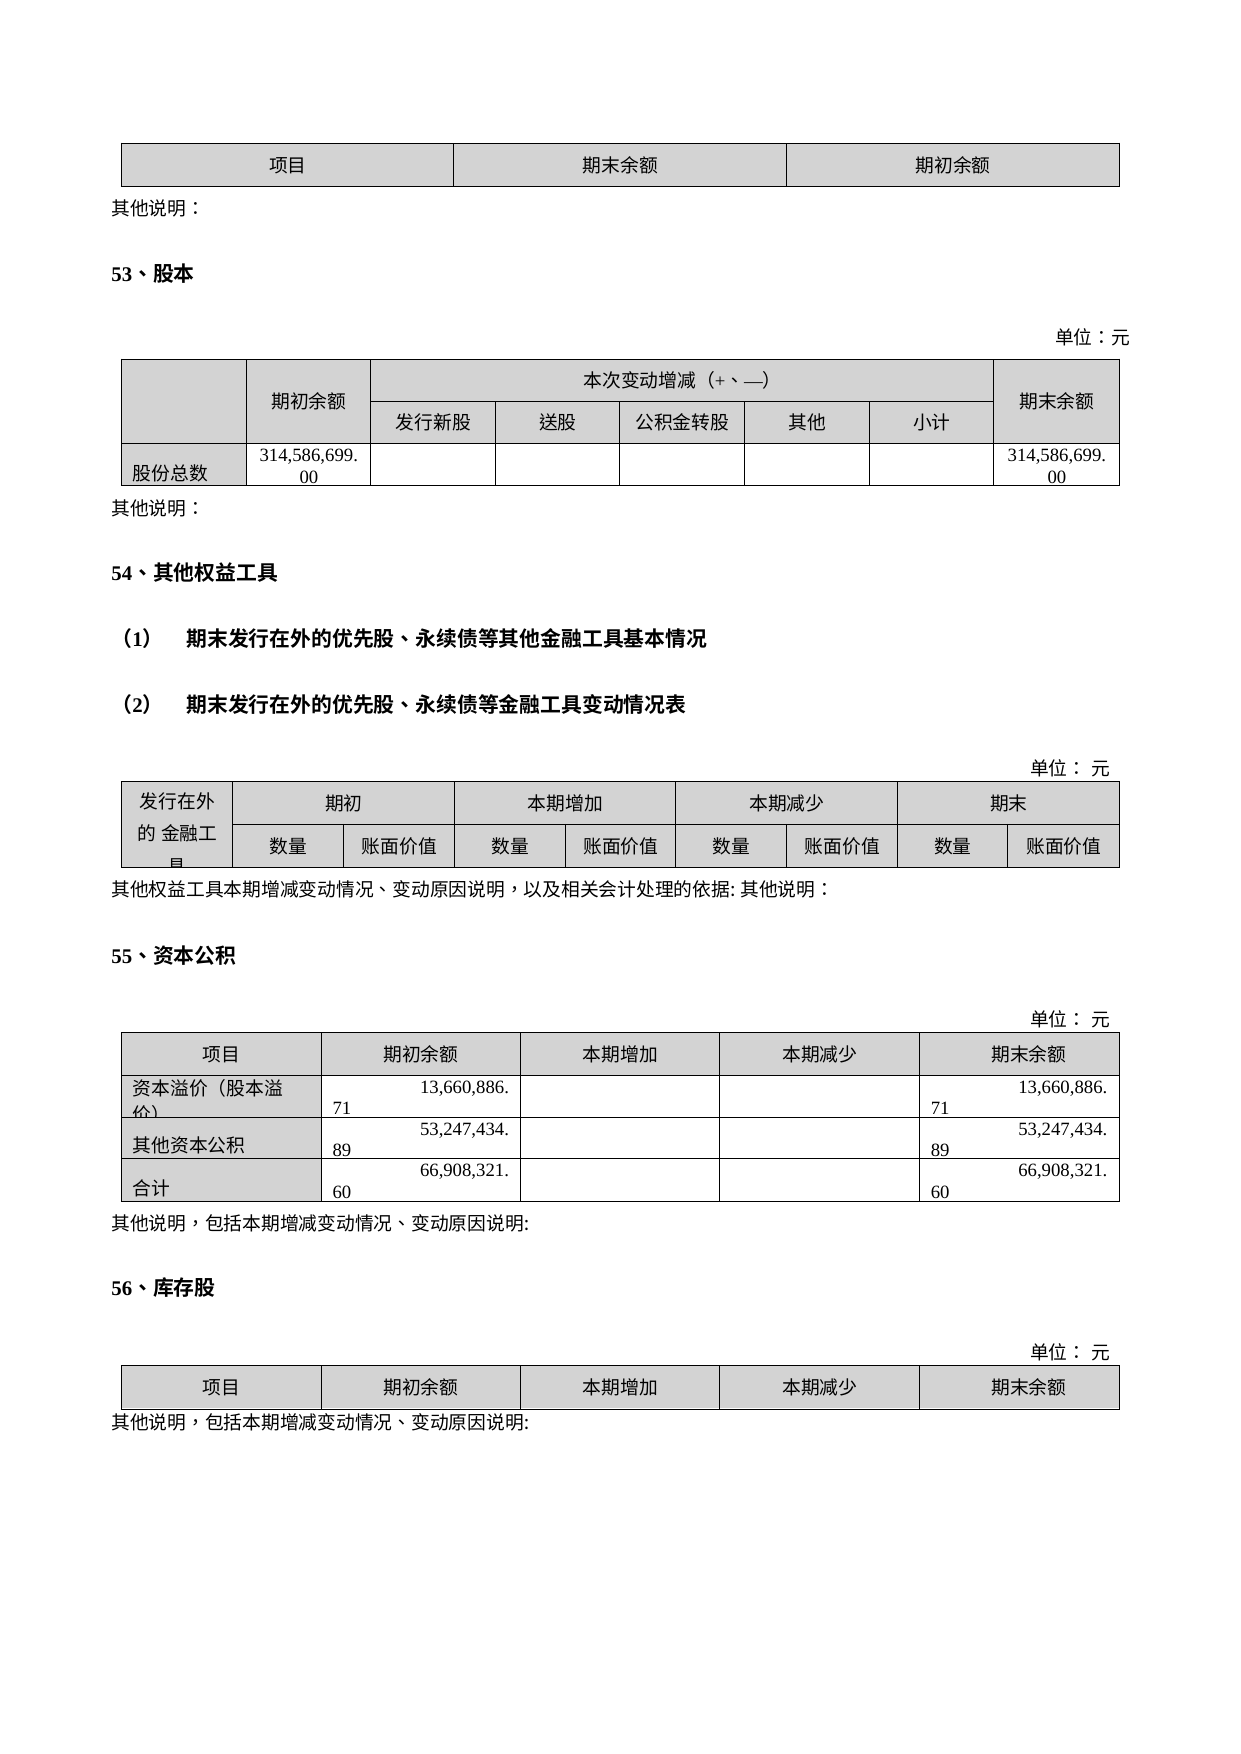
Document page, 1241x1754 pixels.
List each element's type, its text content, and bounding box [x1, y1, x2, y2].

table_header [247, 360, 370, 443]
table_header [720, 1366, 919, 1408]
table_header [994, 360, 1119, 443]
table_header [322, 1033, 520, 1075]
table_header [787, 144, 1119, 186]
subtitle 54、其他权益工具 [111, 558, 1130, 586]
text 其他说明： [111, 495, 1130, 520]
text 单位： 元 [1030, 756, 1130, 781]
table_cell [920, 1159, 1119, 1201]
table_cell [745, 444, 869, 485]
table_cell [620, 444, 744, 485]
subtitle （1） 期末发行在外的优先股、永续债等其他金融工具基本情况 [111, 624, 1130, 652]
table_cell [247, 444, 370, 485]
subtitle 56、库存股 [111, 1273, 1130, 1302]
subtitle 55、资本公积 [111, 941, 1130, 969]
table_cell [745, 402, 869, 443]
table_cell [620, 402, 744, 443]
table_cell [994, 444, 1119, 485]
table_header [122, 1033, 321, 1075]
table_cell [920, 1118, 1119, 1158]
subtitle 53、股本 [111, 259, 1130, 287]
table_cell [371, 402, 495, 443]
subtitle （2） 期末发行在外的优先股、永续债等金融工具变动情况表 [111, 690, 1130, 718]
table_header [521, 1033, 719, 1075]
text 其他说明，包括本期增减变动情况、变动原因说明: [111, 1211, 1130, 1236]
text 单位：元 [111, 324, 1130, 350]
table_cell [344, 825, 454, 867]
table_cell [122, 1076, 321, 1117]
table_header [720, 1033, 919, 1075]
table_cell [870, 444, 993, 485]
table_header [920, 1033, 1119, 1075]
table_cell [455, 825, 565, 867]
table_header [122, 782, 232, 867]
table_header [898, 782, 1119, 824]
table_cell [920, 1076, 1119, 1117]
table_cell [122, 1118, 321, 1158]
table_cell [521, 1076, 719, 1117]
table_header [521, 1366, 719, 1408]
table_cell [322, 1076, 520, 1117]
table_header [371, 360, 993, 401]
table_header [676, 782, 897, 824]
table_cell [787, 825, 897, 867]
text 其他说明： [111, 196, 1130, 221]
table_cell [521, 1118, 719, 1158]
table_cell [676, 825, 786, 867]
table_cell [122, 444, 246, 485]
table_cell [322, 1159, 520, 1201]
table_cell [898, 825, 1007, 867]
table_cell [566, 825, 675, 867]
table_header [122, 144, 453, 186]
text 单位： 元 [1030, 1007, 1130, 1032]
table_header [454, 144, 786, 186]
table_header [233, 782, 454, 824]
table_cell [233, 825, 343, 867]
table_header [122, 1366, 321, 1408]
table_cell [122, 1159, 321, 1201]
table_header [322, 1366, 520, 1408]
text 其他说明，包括本期增减变动情况、变动原因说明: [111, 1409, 1130, 1435]
text 单位： 元 [1030, 1339, 1130, 1365]
text 其他权益工具本期增减变动情况、变动原因说明，以及相关会计处理的依据: 其他说明： [111, 868, 1130, 903]
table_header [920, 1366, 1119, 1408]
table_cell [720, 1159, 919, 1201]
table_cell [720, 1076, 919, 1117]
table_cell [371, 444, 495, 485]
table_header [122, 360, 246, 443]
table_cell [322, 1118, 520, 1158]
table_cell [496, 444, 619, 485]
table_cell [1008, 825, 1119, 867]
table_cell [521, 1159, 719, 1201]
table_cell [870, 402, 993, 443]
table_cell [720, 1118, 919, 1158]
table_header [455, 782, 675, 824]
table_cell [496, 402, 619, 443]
